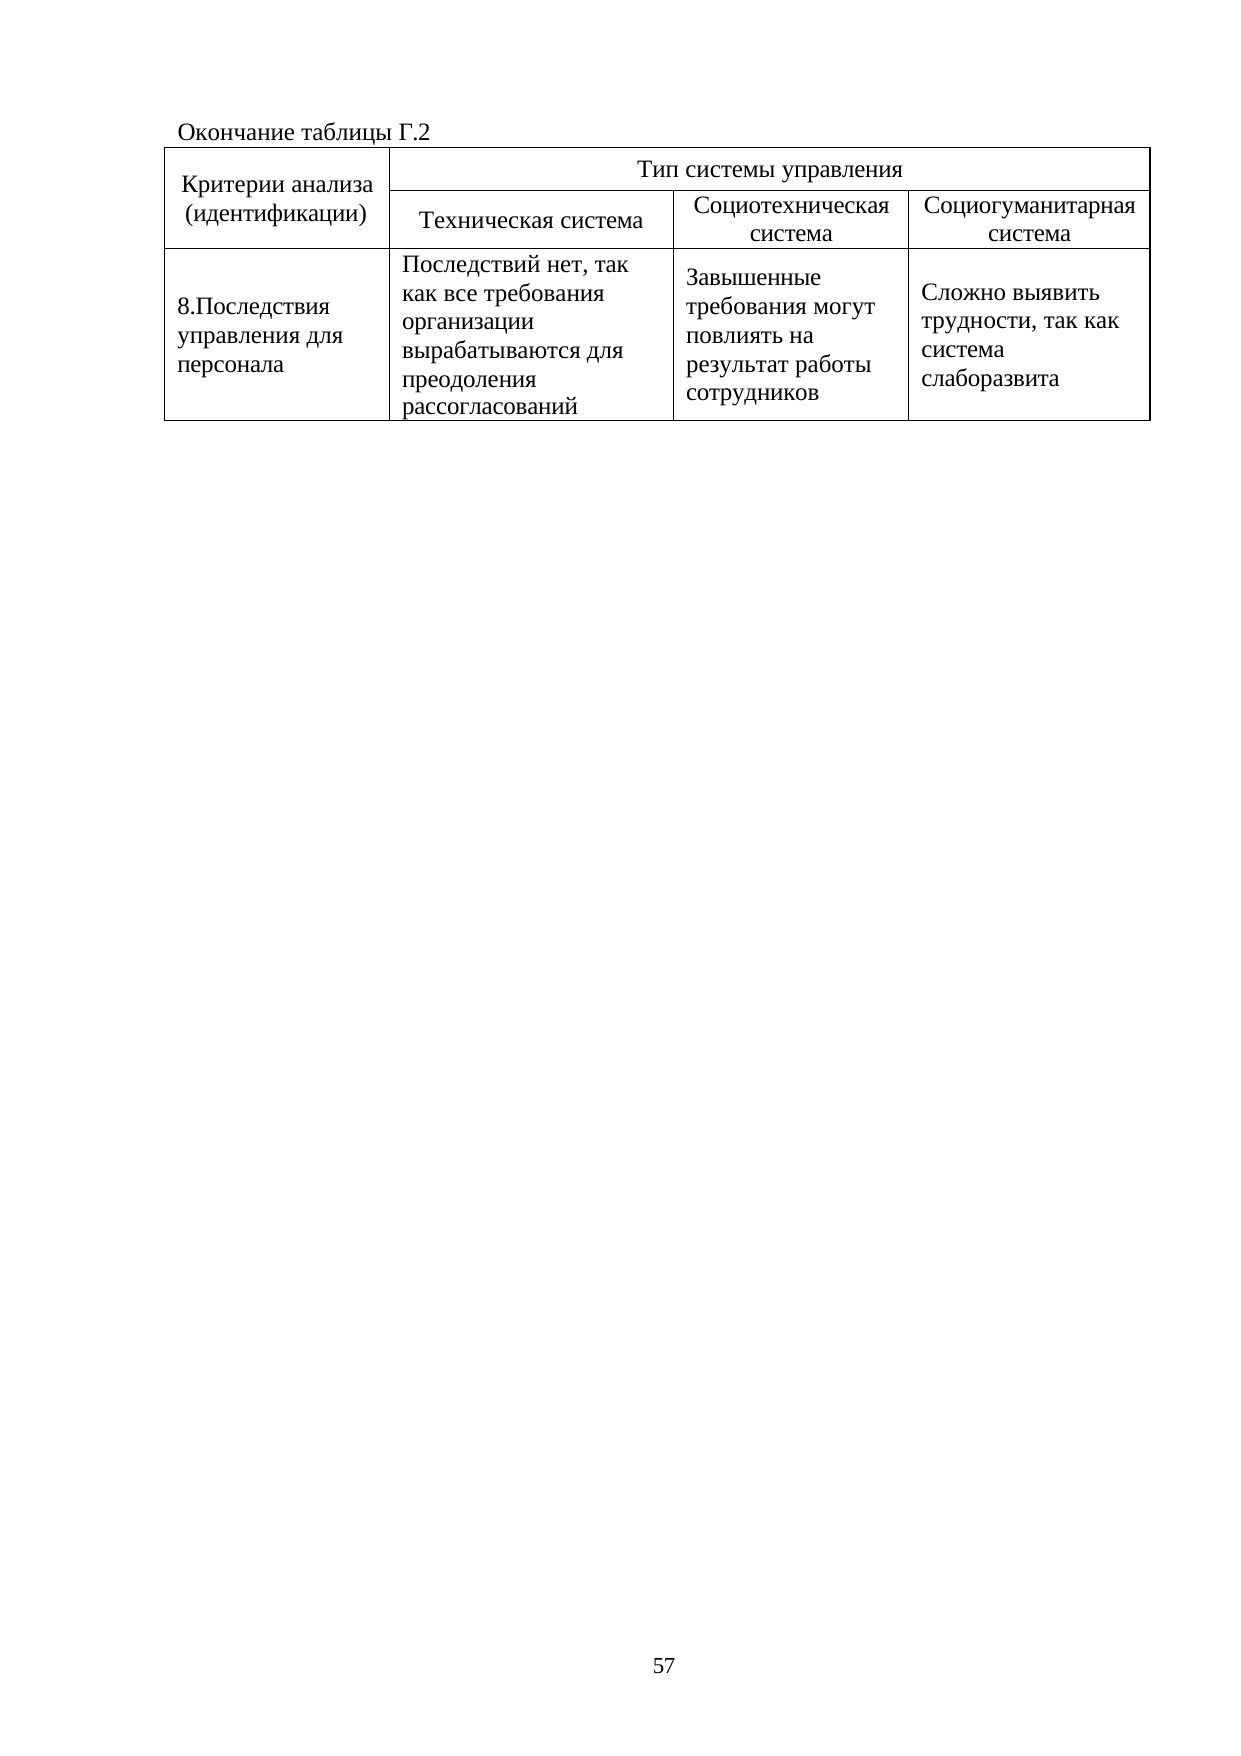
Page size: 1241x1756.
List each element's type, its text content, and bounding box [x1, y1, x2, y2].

table_cell Завышенные требования могут повлиять на результат работы сотрудников [674, 249, 908, 420]
table_cell Техническая система [390, 191, 673, 248]
table_cell Социогуманитарная система [909, 191, 1149, 248]
table_cell Сложно выявить трудности, так как система слаборазвита [909, 249, 1149, 420]
table_cell Социотехническая система [674, 191, 908, 248]
table_header Тип системы управления [390, 148, 1149, 190]
table_cell 8.Последствия управления для персонала [165, 249, 389, 420]
table_cell Последствий нет, так как все требования организации вырабатываются для преодоления рассогласований [390, 249, 673, 420]
text Окончание таблицы Г.2 [177, 117, 1181, 146]
table_header Критерии анализа (идентификации) [165, 148, 389, 248]
